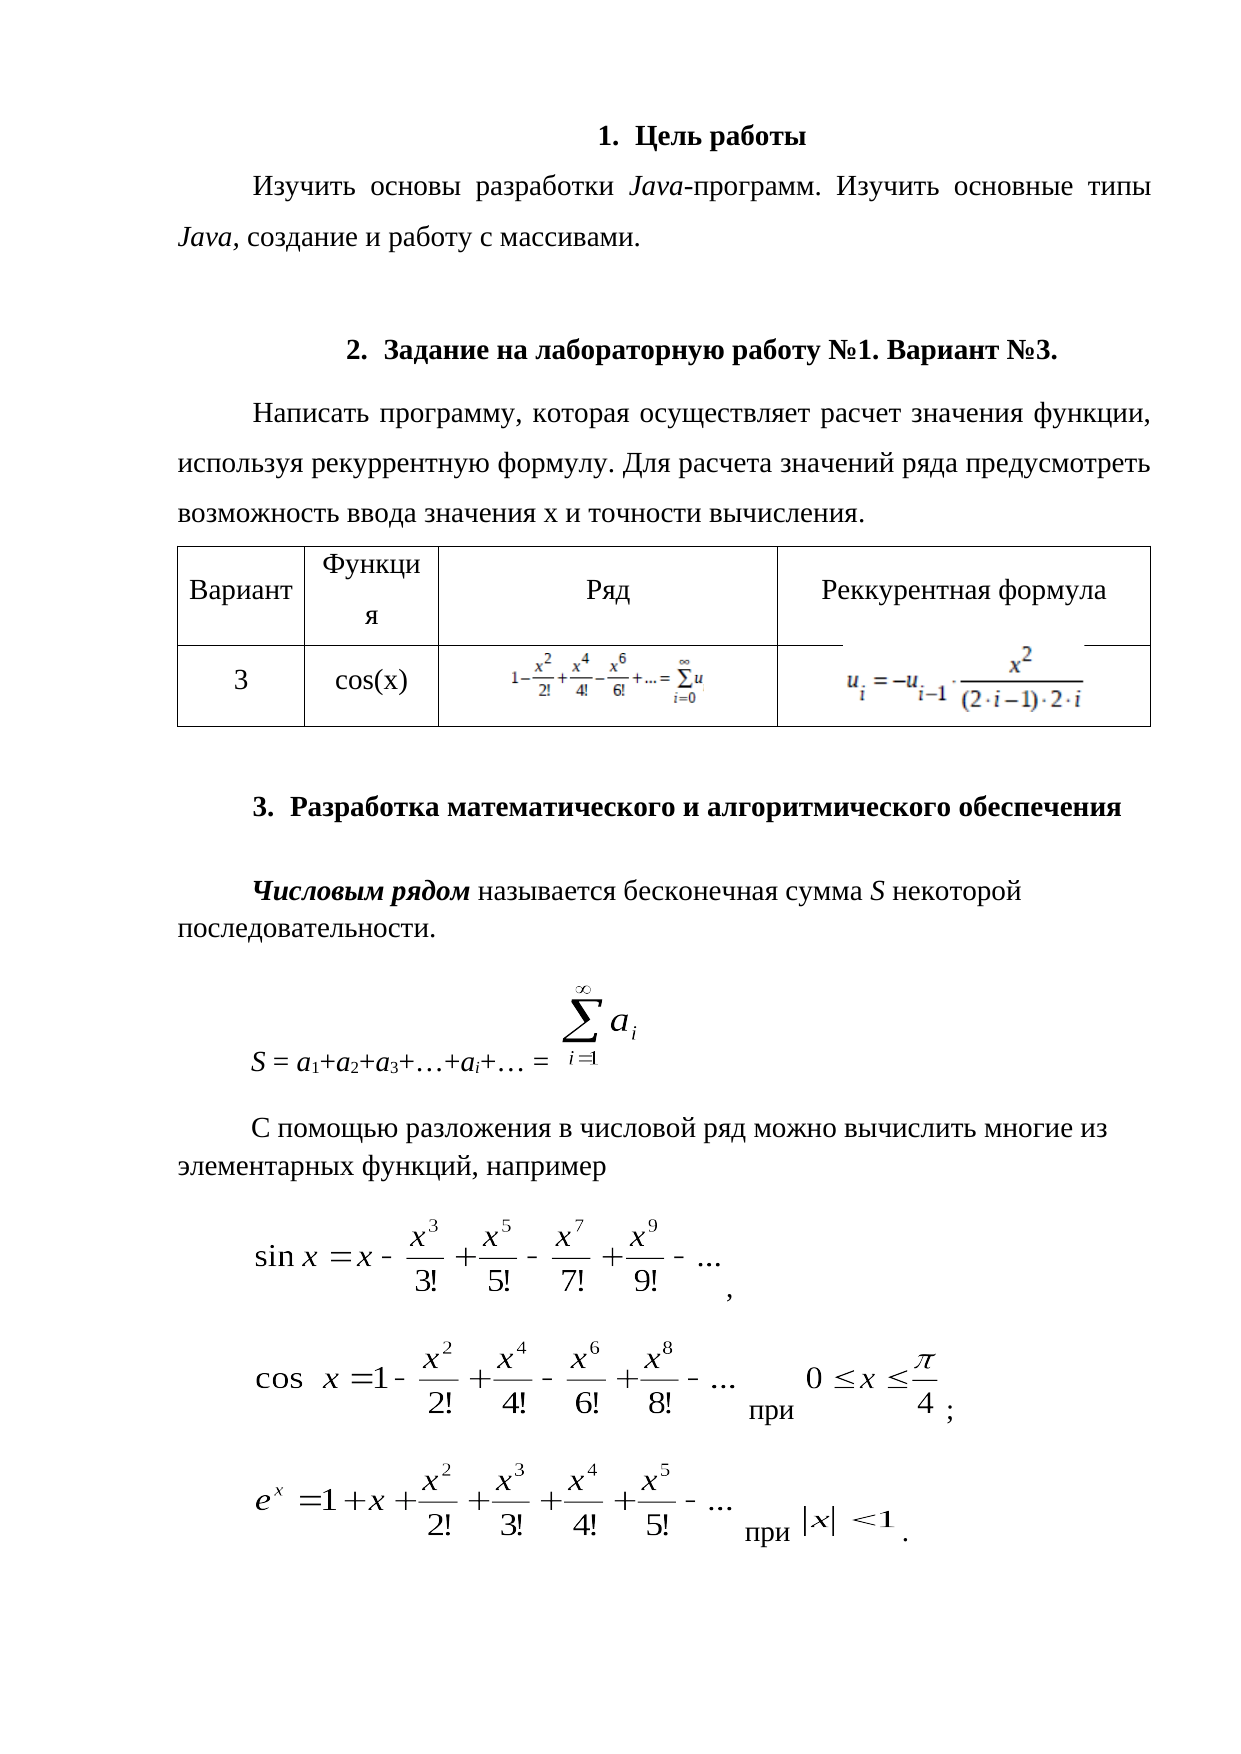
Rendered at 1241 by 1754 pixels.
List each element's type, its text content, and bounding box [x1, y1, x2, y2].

table_cell cos(x) [305, 646, 438, 726]
text Изучить основы разработки Java-программ. Изучить основные типы Java, создание и работу с массивами. [177, 168, 1152, 252]
picture [250, 1210, 726, 1298]
picture [797, 1500, 902, 1542]
picture [511, 653, 704, 704]
picture [250, 1332, 742, 1420]
picture [843, 645, 1085, 712]
list Цель работы [252, 118, 1152, 152]
table_cell [439, 646, 777, 726]
table_header Вариант [178, 547, 304, 645]
table_header Реккурентная формула [778, 547, 1150, 645]
list Разработка математического и алгоритмического обеспечения [252, 789, 1152, 823]
table_cell [778, 646, 1150, 726]
table_cell 3 [178, 646, 304, 726]
picture [250, 1454, 738, 1542]
text Числовым рядом называется бесконечная сумма S некоторой последовательности. [177, 869, 1152, 944]
picture [556, 973, 649, 1072]
picture [801, 1338, 946, 1420]
text С помощью разложения в числовой ряд можно вычислить многие из элементарных функций, например [177, 1107, 1152, 1182]
table_header Ряд [439, 547, 777, 645]
table_header Функция [305, 547, 438, 645]
text Написать программу, которая осуществляет расчет значения функции, используя рекуррентную формулу. Для расчета значений ряда предусмотреть возможность ввода значения x и точности вычисления. [177, 395, 1152, 529]
text S = a1+a2+a3+…+ai+… = [177, 973, 1152, 1077]
list Задание на лабораторную работу №1. Вариант №3. [252, 332, 1152, 365]
